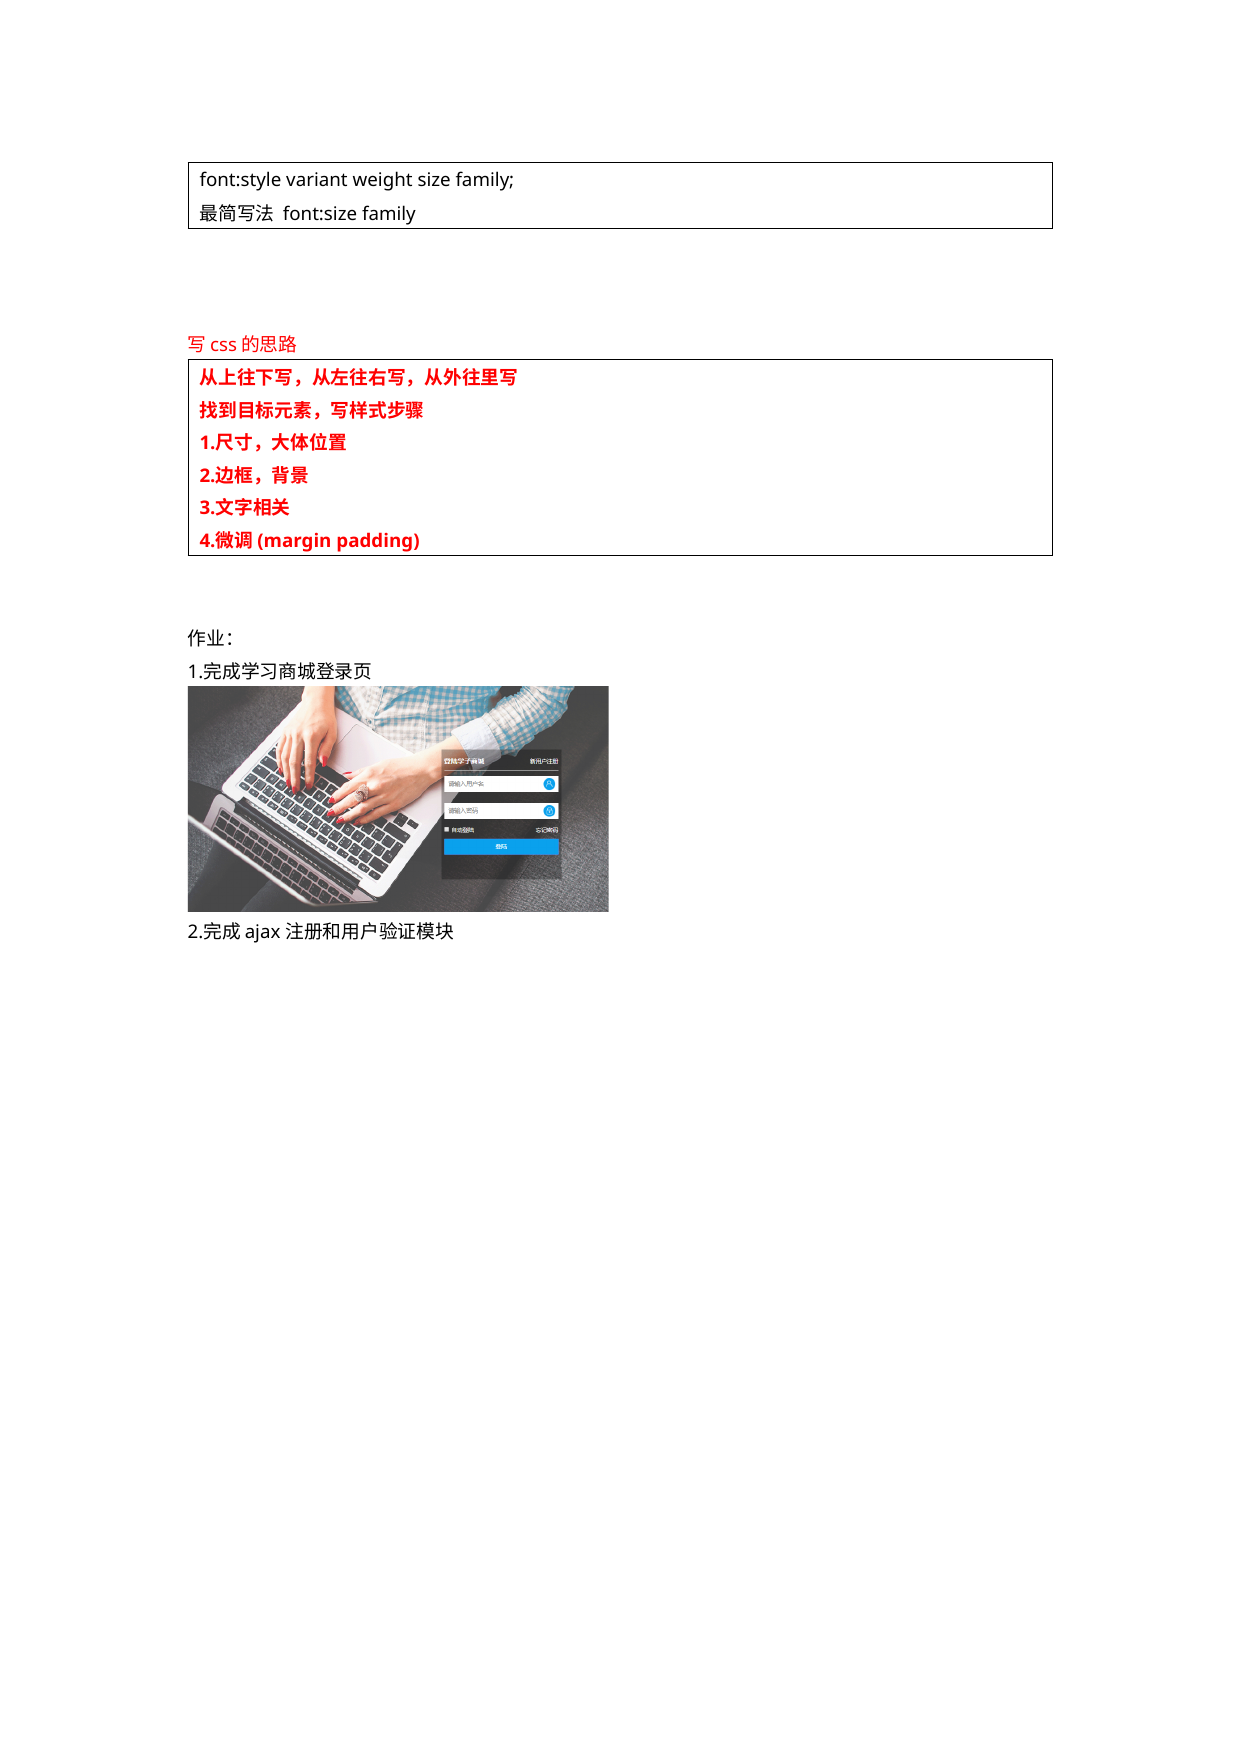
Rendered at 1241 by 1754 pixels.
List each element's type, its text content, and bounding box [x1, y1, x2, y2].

text 2.完成ajax 注册和用户验证模块 [187, 914, 1053, 946]
table_header 从上往下写，从左往右写，从外往里写 找到目标元素，写样式步骤 1.尺寸，大体位置 2.边框，背景 3.文字相关 4.微调 (margin padding) [189, 360, 1052, 555]
table_header font:style variant weight size family; 最简写法 font:size family [189, 163, 1052, 228]
text 作业： [187, 621, 1053, 654]
text 1.完成学习商城登录页 [187, 654, 1053, 686]
text 写css的思路 [187, 327, 1053, 359]
picture [187, 686, 609, 912]
